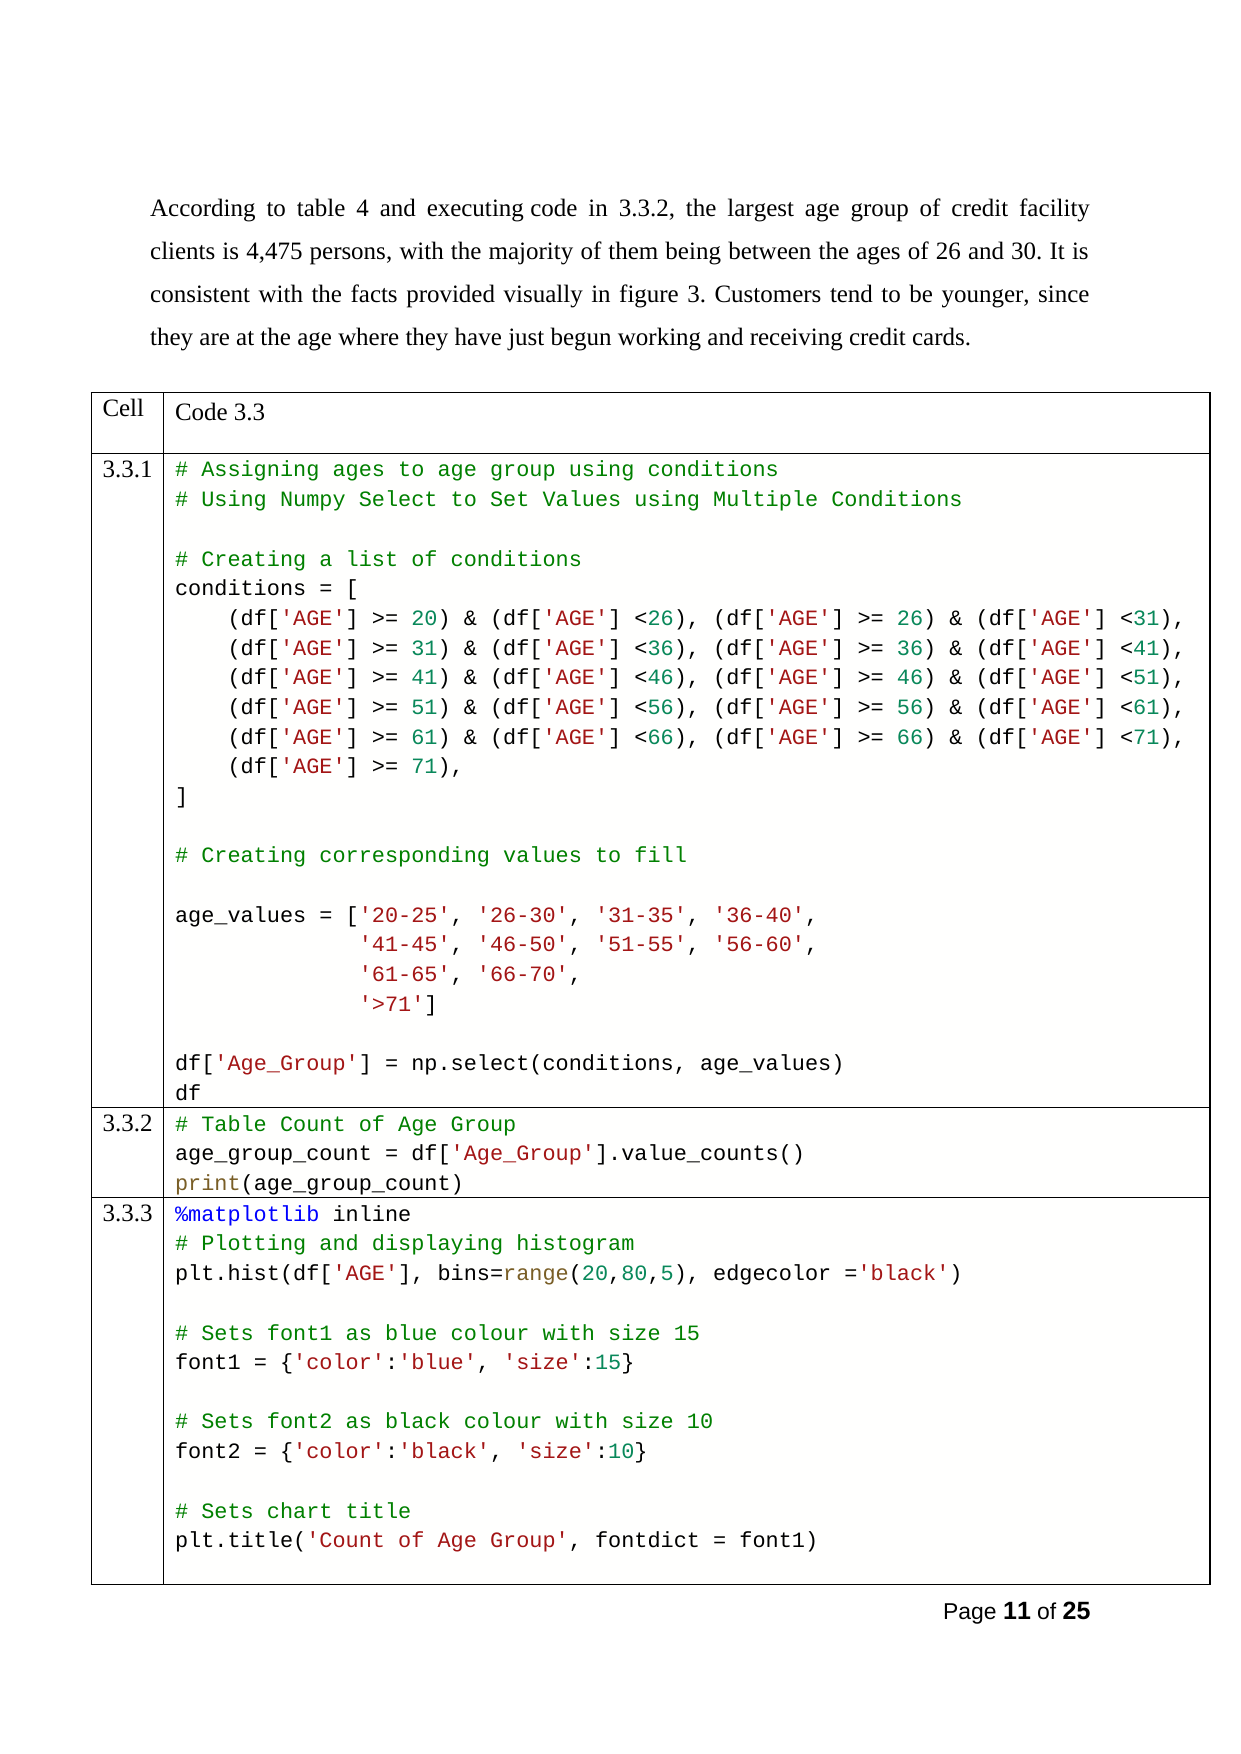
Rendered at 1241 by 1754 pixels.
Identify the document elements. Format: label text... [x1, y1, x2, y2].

table_header Code 3.3 [164, 393, 1209, 453]
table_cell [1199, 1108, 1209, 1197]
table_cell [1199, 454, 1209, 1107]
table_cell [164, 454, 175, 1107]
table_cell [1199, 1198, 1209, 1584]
table_cell 3.3.3 [92, 1198, 163, 1584]
table_cell 3.3.2 [92, 1108, 163, 1197]
table_cell 3.3.1 [92, 454, 163, 1107]
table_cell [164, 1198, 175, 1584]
text According to table 4 and executing code in 3.3.2, the largest age group of credit facility clients is 4,475 persons, with the majority of them being between the ages of 26 and 30. It is consistent with the facts provided visually in figure 3. Customers tend to be younger, since they are at the age where they have just begun working and receiving credit cards. [150, 193, 1090, 351]
table_header Cell [92, 393, 163, 453]
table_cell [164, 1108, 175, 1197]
